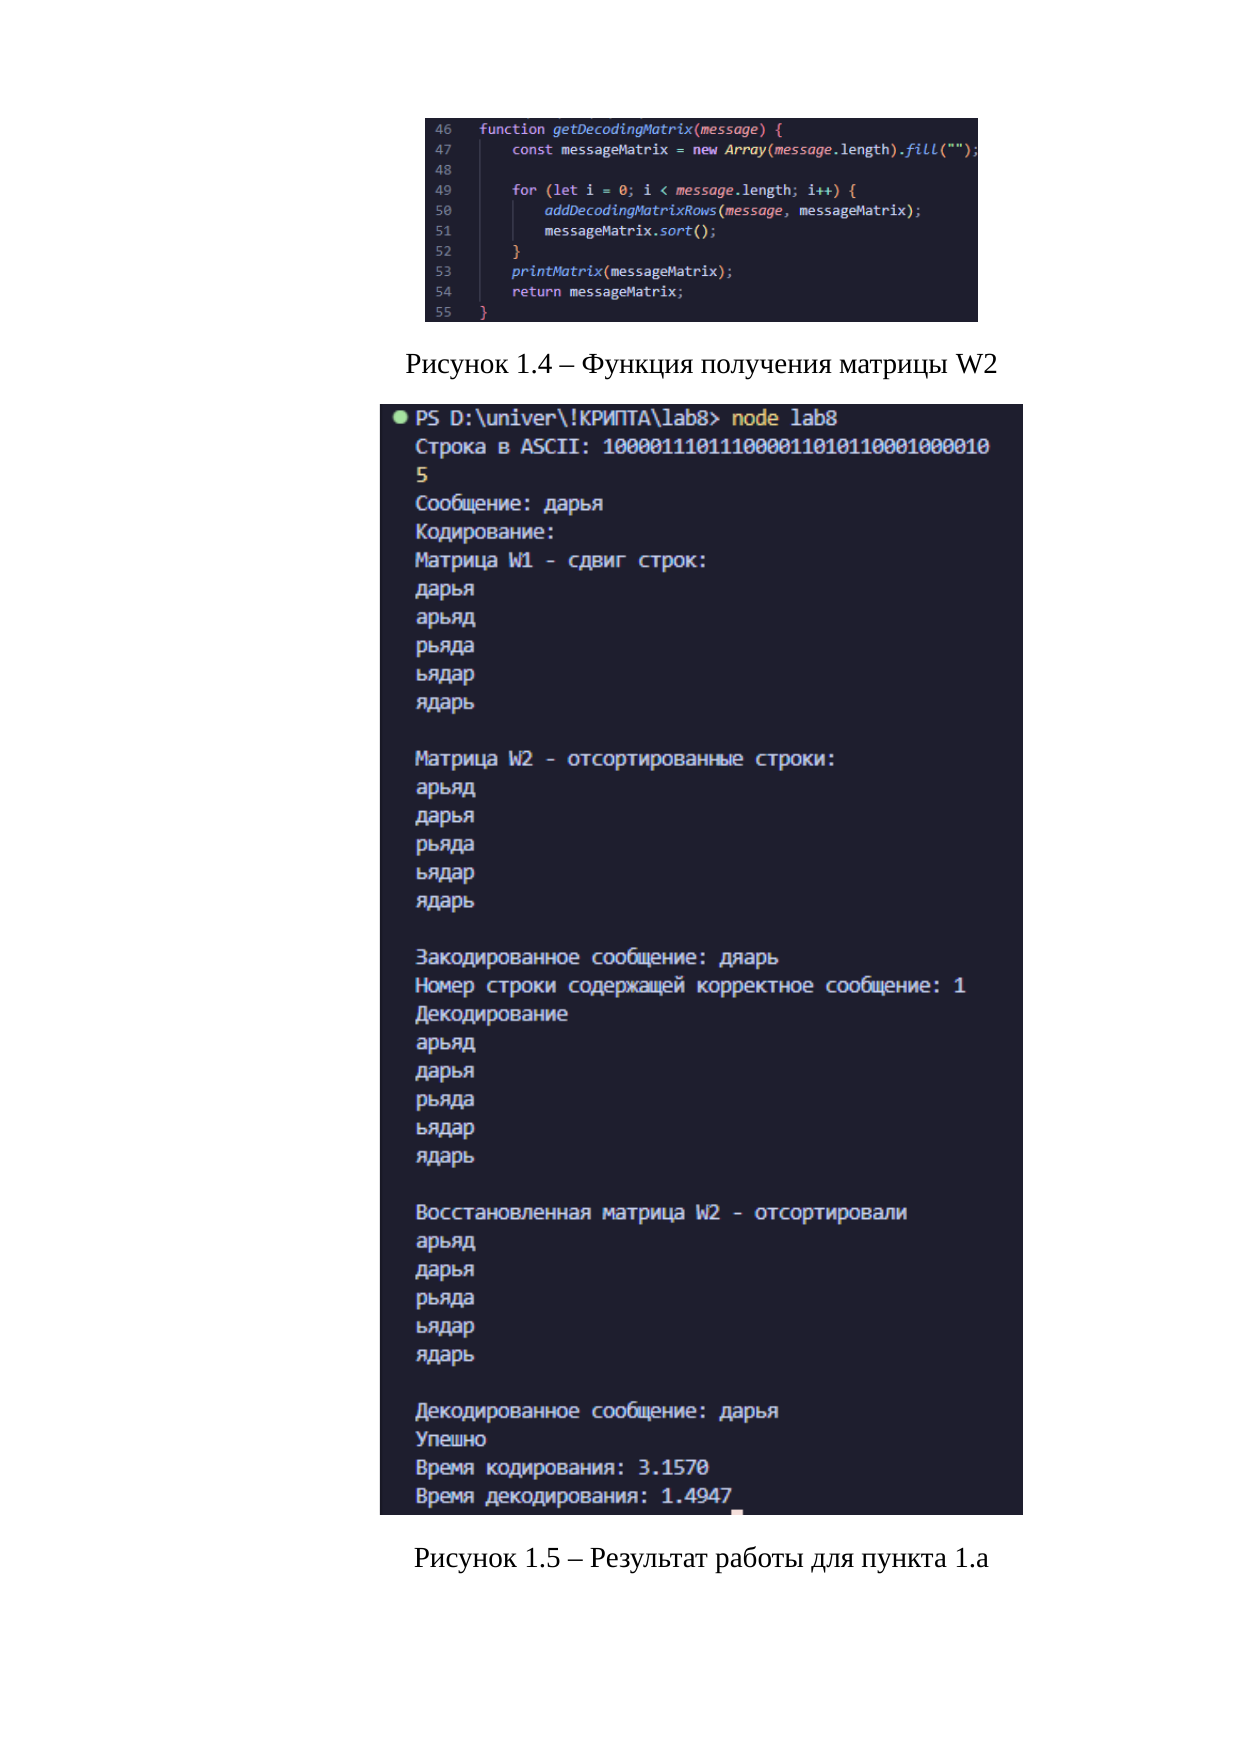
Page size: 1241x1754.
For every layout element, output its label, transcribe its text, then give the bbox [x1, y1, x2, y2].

picture [425, 118, 978, 322]
picture [379, 404, 1023, 1515]
text Рисунок 1.5 – Результат работы для пункта 1.а [177, 1540, 1152, 1573]
text Рисунок 1.4 – Функция получения матрицы W2 [177, 346, 1152, 380]
